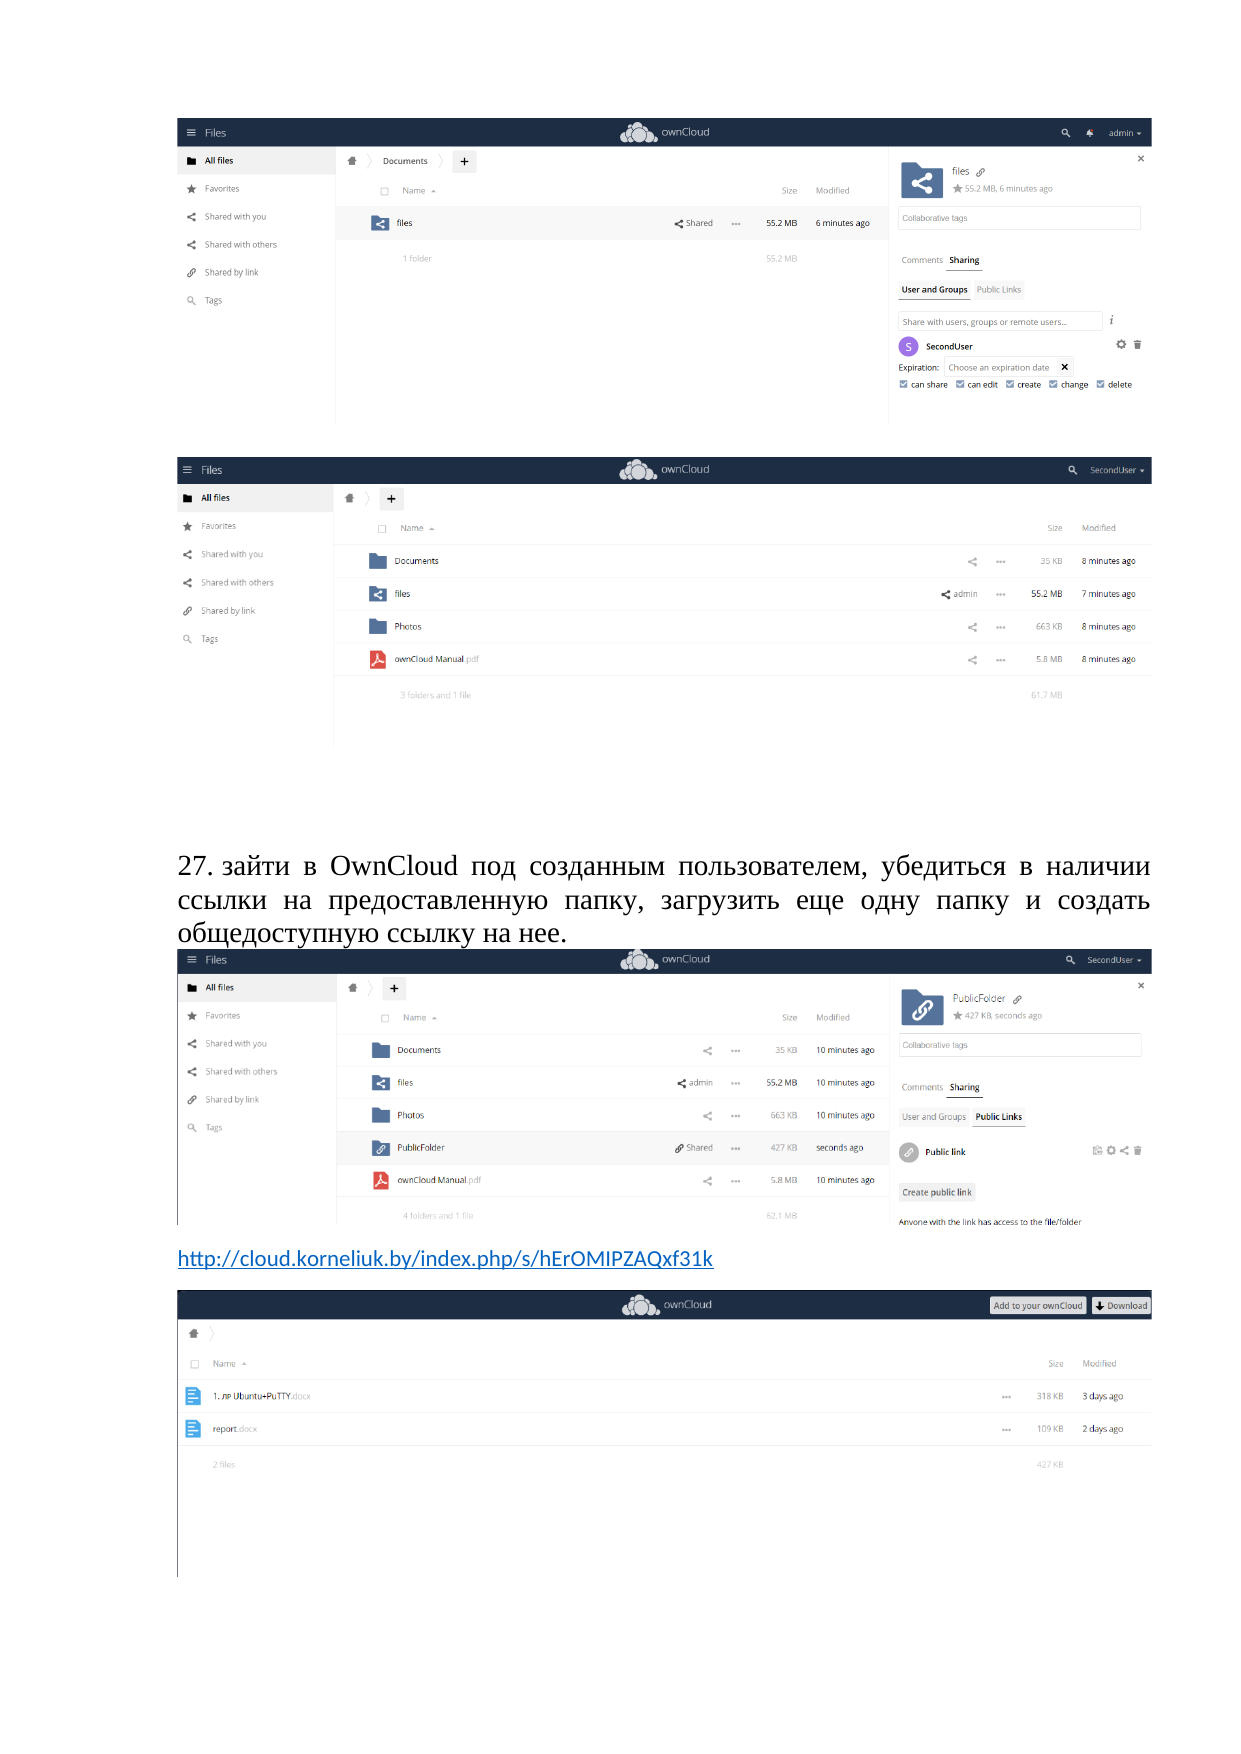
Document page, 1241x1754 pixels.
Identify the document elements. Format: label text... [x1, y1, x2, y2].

picture [177, 949, 1152, 1225]
picture [177, 1290, 1152, 1577]
picture [177, 118, 1152, 424]
text http://cloud.korneliuk.by/index.php/s/hErOMIPZAQxf31k [177, 1244, 1152, 1272]
list зайти в OwnCloud под созданным пользователем, убедиться в наличии ссылки на предоставленную папку, загрузить еще одну папку и создать общедоступную ссылку на нее. [177, 848, 1152, 949]
picture [177, 457, 1152, 748]
